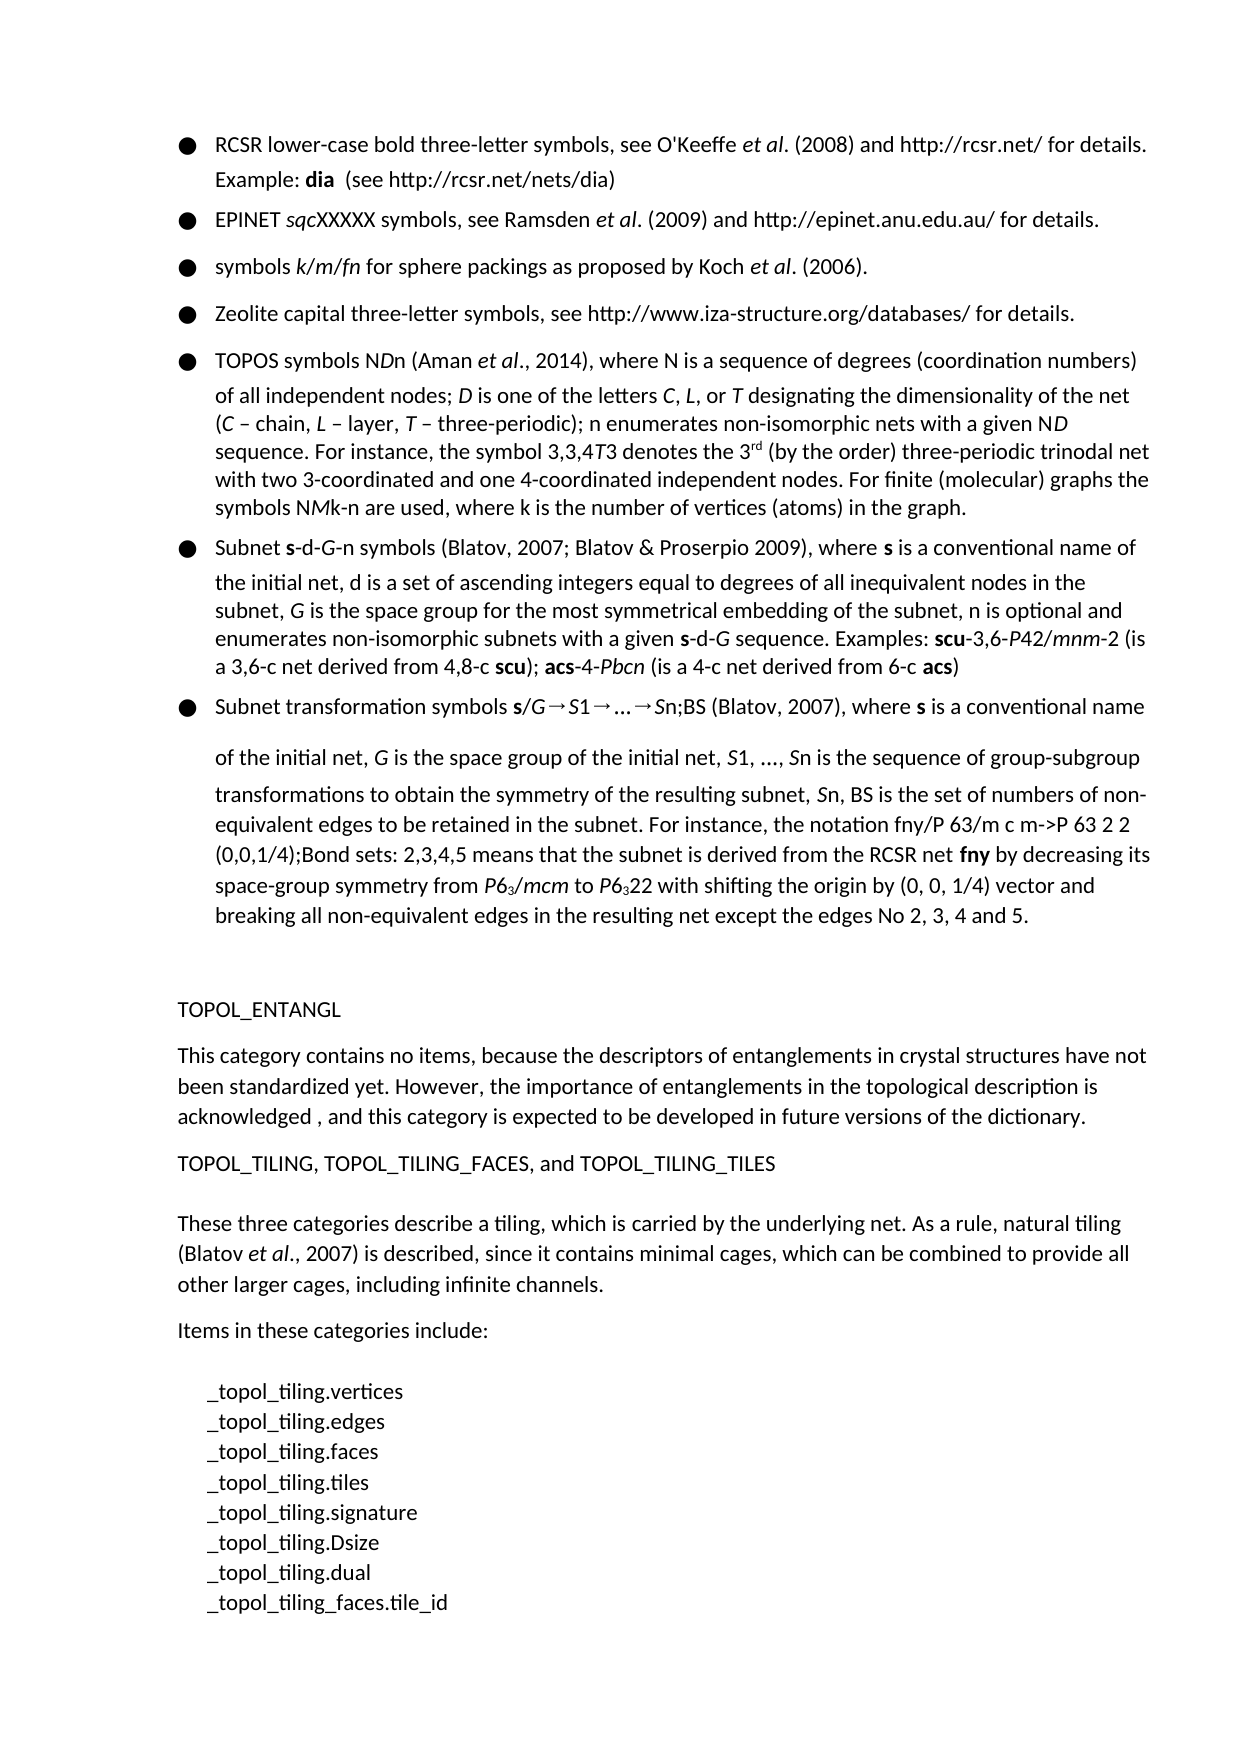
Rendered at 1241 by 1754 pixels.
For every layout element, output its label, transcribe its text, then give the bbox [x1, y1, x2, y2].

list EPINET sqcXXXXX symbols, see Ramsden et al. (2009) and http://epinet.anu.edu.au/ for details. [177, 193, 1152, 240]
text TOPOL_ENTANGL [177, 995, 1152, 1023]
list symbols k/m/fn for sphere packings as proposed by Koch et al. (2006). [177, 240, 1152, 287]
list RCSR lower-case bold three-letter symbols, see O'Keeffe et al. (2008) and http://rcsr.net/ for details. Example: dia (see http://rcsr.net/nets/dia) [177, 118, 1152, 193]
text _topol_tiling.vertices [207, 1377, 1152, 1405]
text This category contains no items, because the descriptors of entanglements in crystal structures have not been standardized yet. However, the importance of entanglements in the topological description is acknowledged , and this category is expected to be developed in future versions of the dictionary. [177, 1042, 1152, 1130]
text TOPOL_TILING, TOPOL_TILING_FACES, and TOPOL_TILING_TILES [177, 1149, 1152, 1177]
text Items in these categories include: [177, 1317, 1152, 1344]
text _topol_tiling.tiles [207, 1468, 1152, 1496]
text These three categories describe a tiling, which is carried by the underlying net. As a rule, natural tiling (Blatov et al., 2007) is described, since it contains minimal cages, which can be combined to provide all other larger cages, including infinite channels. [177, 1209, 1152, 1298]
text _topol_tiling.Dsize [207, 1528, 1152, 1556]
list Subnet s-d-G-n symbols (Blatov, 2007; Blatov & Proserpio 2009), where s is a conventional name of the initial net, d is a set of ascending integers equal to degrees of all inequivalent nodes in the subnet, G is the space group for the most symmetrical embedding of the subnet, n is optional and enumerates non-isomorphic subnets with a given s-d-G sequence. Examples: scu-3,6-P42/mnm-2 (is a 3,6-c net derived from 4,8-c scu); acs-4-Pbcn (is a 4-c net derived from 6-c acs) [177, 521, 1152, 680]
list Zeolite capital three-letter symbols, see http://www.iza-structure.org/databases/ for details. [177, 287, 1152, 334]
text _topol_tiling.faces [207, 1437, 1152, 1465]
list TOPOS symbols NDn (Aman et al., 2014), where N is a sequence of degrees (coordination numbers) of all independent nodes; D is one of the letters C, L, or T designating the dimensionality of the net (C – chain, L – layer, T – three-periodic); n enumerates non-isomorphic nets with a given ND sequence. For instance, the symbol 3,3,4T3 denotes the 3rd (by the order) three-periodic trinodal net with two 3-coordinated and one 4-coordinated independent nodes. For finite (molecular) graphs the symbols NMk-n are used, where k is the number of vertices (atoms) in the graph. [177, 334, 1152, 521]
text _topol_tiling.dual [207, 1558, 1152, 1586]
text _topol_tiling.signature [207, 1498, 1152, 1526]
text _topol_tiling_faces.tile_id [207, 1588, 1152, 1616]
text _topol_tiling.edges [207, 1407, 1152, 1435]
list Subnet transformation symbols s/G→S1→…→Sn;BS (Blatov, 2007), where s is a conventional name of the initial net, G is the space group of the initial net, S1, …, Sn is the sequence of group-subgroup transformations to obtain the symmetry of the resulting subnet, Sn, BS is the set of numbers of non-equivalent edges to be retained in the subnet. For instance, the notation fny/P 63/m c m->P 63 2 2 (0,0,1/4);Bond sets: 2,3,4,5 means that the subnet is derived from the RCSR net fny by decreasing its space-group symmetry from P63/mcm to P6322 with shifting the origin by (0, 0, 1/4) vector and breaking all non-equivalent edges in the resulting net except the edges No 2, 3, 4 and 5. [177, 680, 1152, 929]
